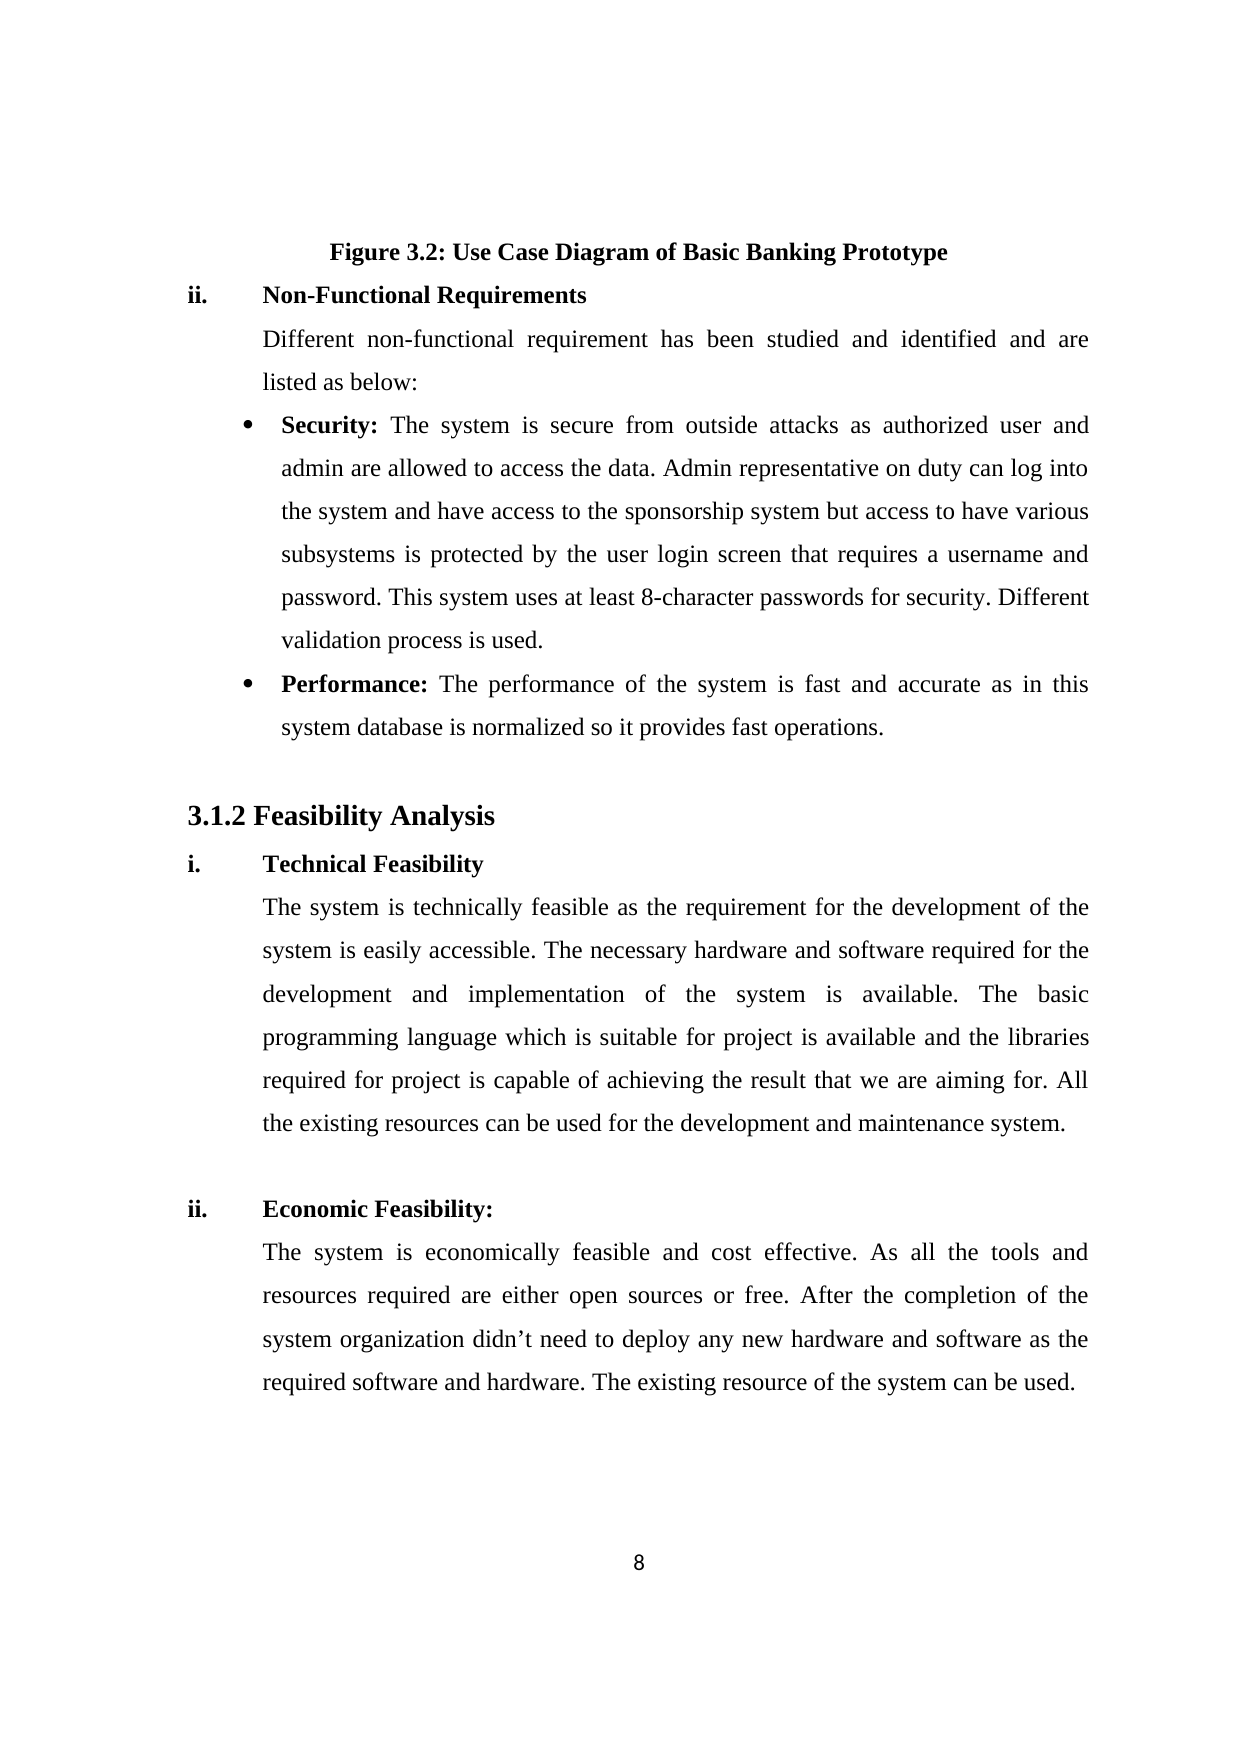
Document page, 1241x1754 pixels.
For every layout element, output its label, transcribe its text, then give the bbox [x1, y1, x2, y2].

list Economic Feasibility: [187, 1194, 1090, 1223]
list Non-Functional Requirements [187, 281, 1090, 309]
text 3.1.2 Feasibility Analysis [187, 798, 1090, 832]
list Different non-functional requirement has been studied and identified and are listed as below: [262, 324, 1090, 396]
list The system is economically feasible and cost effective. As all the tools and resources required are either open sources or free. After the completion of the system organization didn’t need to deploy any new hardware and software as the required software and hardware. The existing resource of the system can be used. [262, 1237, 1090, 1396]
list Technical Feasibility [187, 849, 1090, 878]
text Figure 3.2: Use Case Diagram of Basic Banking Prototype [187, 237, 1090, 266]
list Security: The system is secure from outside attacks as authorized user and admin are allowed to access the data. Admin representative on duty can log into the system and have access to the sponsorship system but access to have various subsystems is protected by the user login screen that requires a username and password. This system uses at least 8-character passwords for security. Different validation process is used. [244, 410, 1090, 654]
list The system is technically feasible as the requirement for the development of the system is easily accessible. The necessary hardware and software required for the development and implementation of the system is available. The basic programming language which is suitable for project is available and the libraries required for project is capable of achieving the result that we are aiming for. All the existing resources can be used for the development and maintenance system. [262, 892, 1090, 1137]
list Performance: The performance of the system is fast and accurate as in this system database is normalized so it provides fast operations. [244, 669, 1090, 741]
